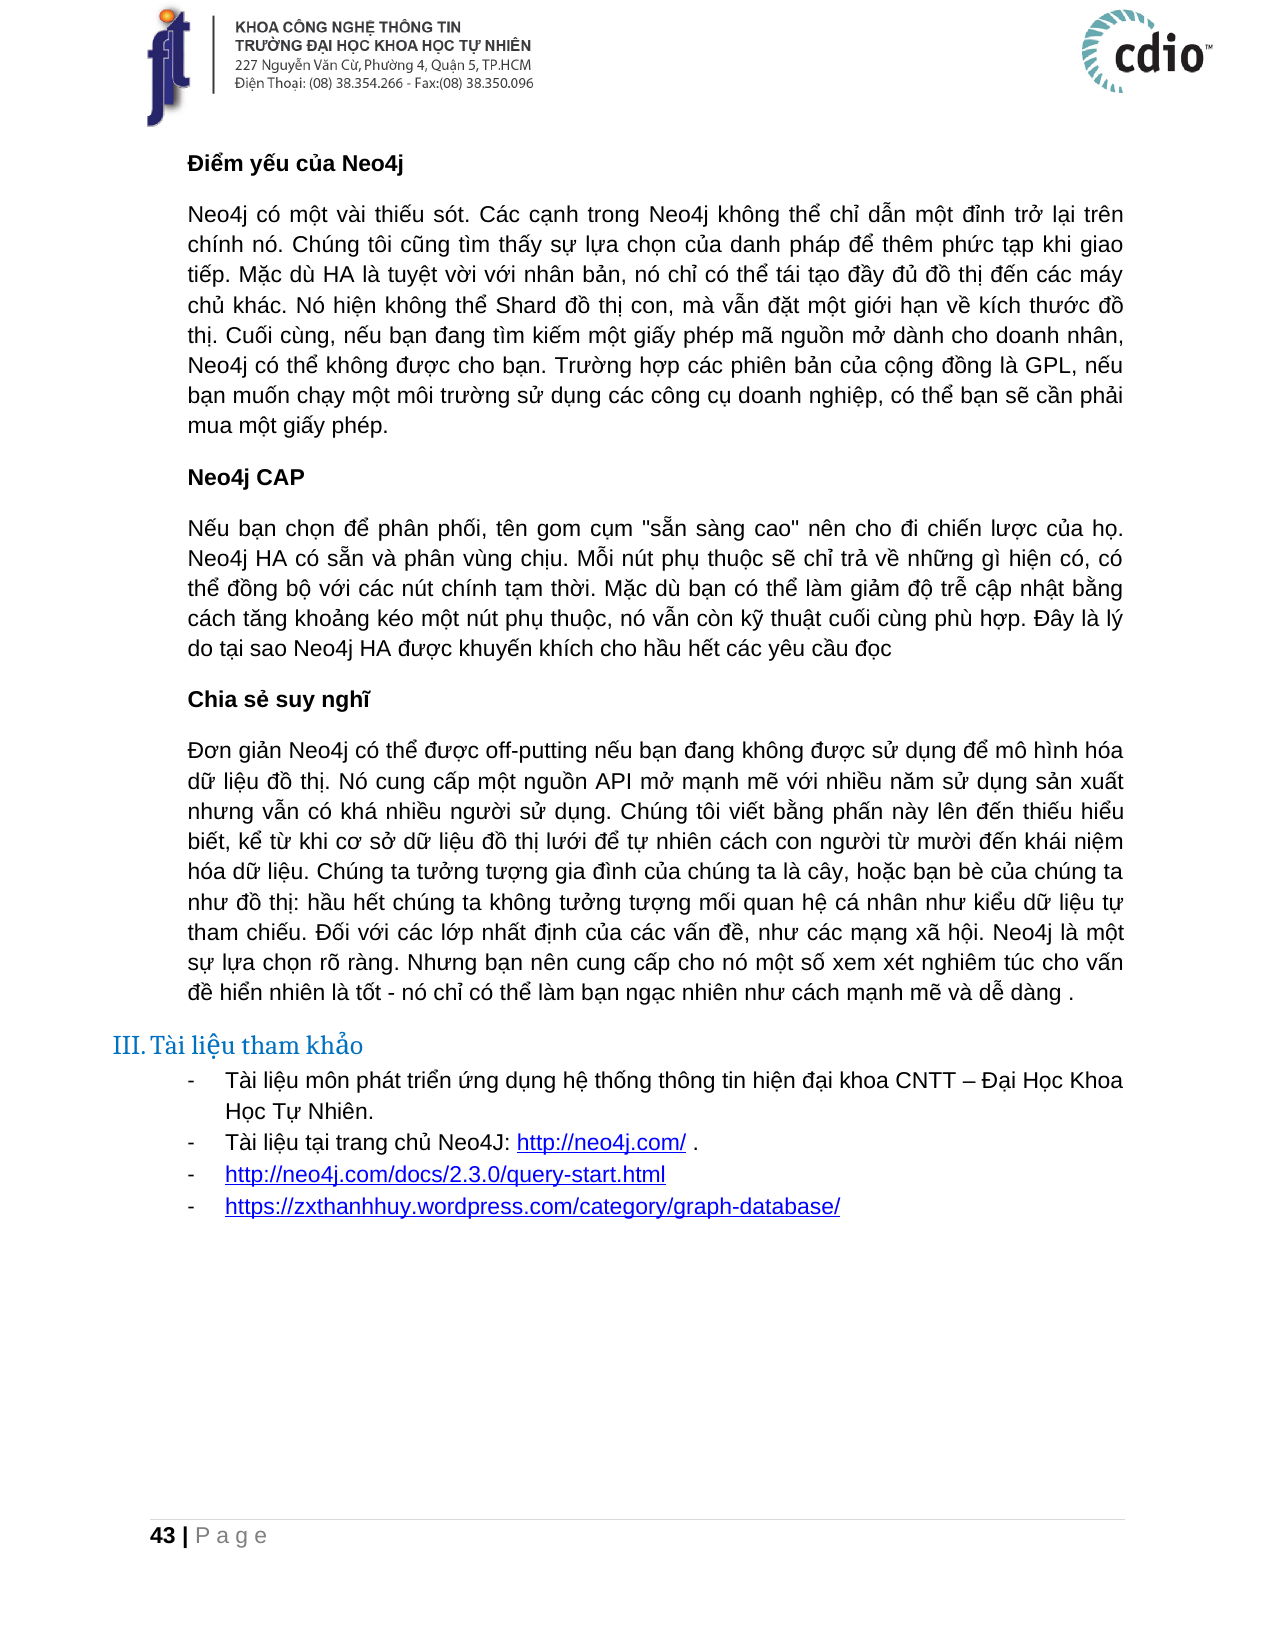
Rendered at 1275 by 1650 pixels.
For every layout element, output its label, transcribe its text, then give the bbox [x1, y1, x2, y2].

list Tài liệu môn phát triển ứng dụng hệ thống thông tin hiện đại khoa CNTT – Đại Học Khoa Học Tự Nhiên. [187, 1066, 1125, 1124]
text Nếu bạn chọn để phân phối, tên gom cụm "sẵn sàng cao" nên cho đi chiến lược của họ. Neo4j HA có sẵn và phân vùng chịu. Mỗi nút phụ thuộc sẽ chỉ trả về những gì hiện có, có thể đồng bộ với các nút chính tạm thời. Mặc dù bạn có thể làm giảm độ trễ cập nhật bằng cách tăng khoảng kéo một nút phụ thuộc, nó vẫn còn kỹ thuật cuối cùng phù hợp. Đây là lý do tại sao Neo4j HA được khuyến khích cho hầu hết các yêu cầu đọc [187, 514, 1125, 662]
list http://neo4j.com/docs/2.3.0/query-start.html [187, 1160, 1125, 1188]
text Neo4j CAP [187, 463, 1125, 490]
text Đơn giản Neo4j có thể được off-putting nếu bạn đang không được sử dụng để mô hình hóa dữ liệu đồ thị. Nó cung cấp một nguồn API mở mạnh mẽ với nhiều năm sử dụng sản xuất nhưng vẫn có khá nhiều người sử dụng. Chúng tôi viết bằng phấn này lên đến thiếu hiểu biết, kể từ khi cơ sở dữ liệu đồ thị lưới để tự nhiên cách con người từ mười đến khái niệm hóa dữ liệu. Chúng ta tưởng tượng gia đình của chúng ta là cây, hoặc bạn bè của chúng ta như đồ thị: hầu hết chúng ta không tưởng tượng mối quan hệ cá nhân như kiểu dữ liệu tự tham chiếu. Đối với các lớp nhất định của các vấn đề, như các mạng xã hội. Neo4j là một sự lựa chọn rõ ràng. Nhưng bạn nên cung cấp cho nó một số xem xét nghiêm túc cho vấn đề hiển nhiên là tốt - nó chỉ có thể làm bạn ngạc nhiên như cách mạnh mẽ và dễ dàng . [187, 737, 1125, 1006]
list Tài liệu tham khảo [112, 1030, 1125, 1061]
text Neo4j có một vài thiếu sót. Các cạnh trong Neo4j không thể chỉ dẫn một đỉnh trở lại trên chính nó. Chúng tôi cũng tìm thấy sự lựa chọn của danh pháp để thêm phức tạp khi giao tiếp. Mặc dù HA là tuyệt vời với nhân bản, nó chỉ có thể tái tạo đầy đủ đồ thị đến các máy chủ khác. Nó hiện không thể Shard đồ thị con, mà vẫn đặt một giới hạn về kích thước đồ thị. Cuối cùng, nếu bạn đang tìm kiếm một giấy phép mã nguồn mở dành cho doanh nhân, Neo4j có thể không được cho bạn. Trường hợp các phiên bản của cộng đồng là GPL, nếu bạn muốn chạy một môi trường sử dụng các công cụ doanh nghiệp, có thể bạn sẽ cần phải mua một giấy phép. [187, 201, 1125, 439]
list https://zxthanhhuy.wordpress.com/category/graph-database/ [187, 1192, 1125, 1220]
picture [125, 0, 1224, 149]
text Chia sẻ suy nghĩ [187, 686, 1125, 713]
text Điểm yếu của Neo4j [187, 150, 1125, 176]
list Tài liệu tại trang chủ Neo4J: http://neo4j.com/ . [187, 1128, 1125, 1156]
